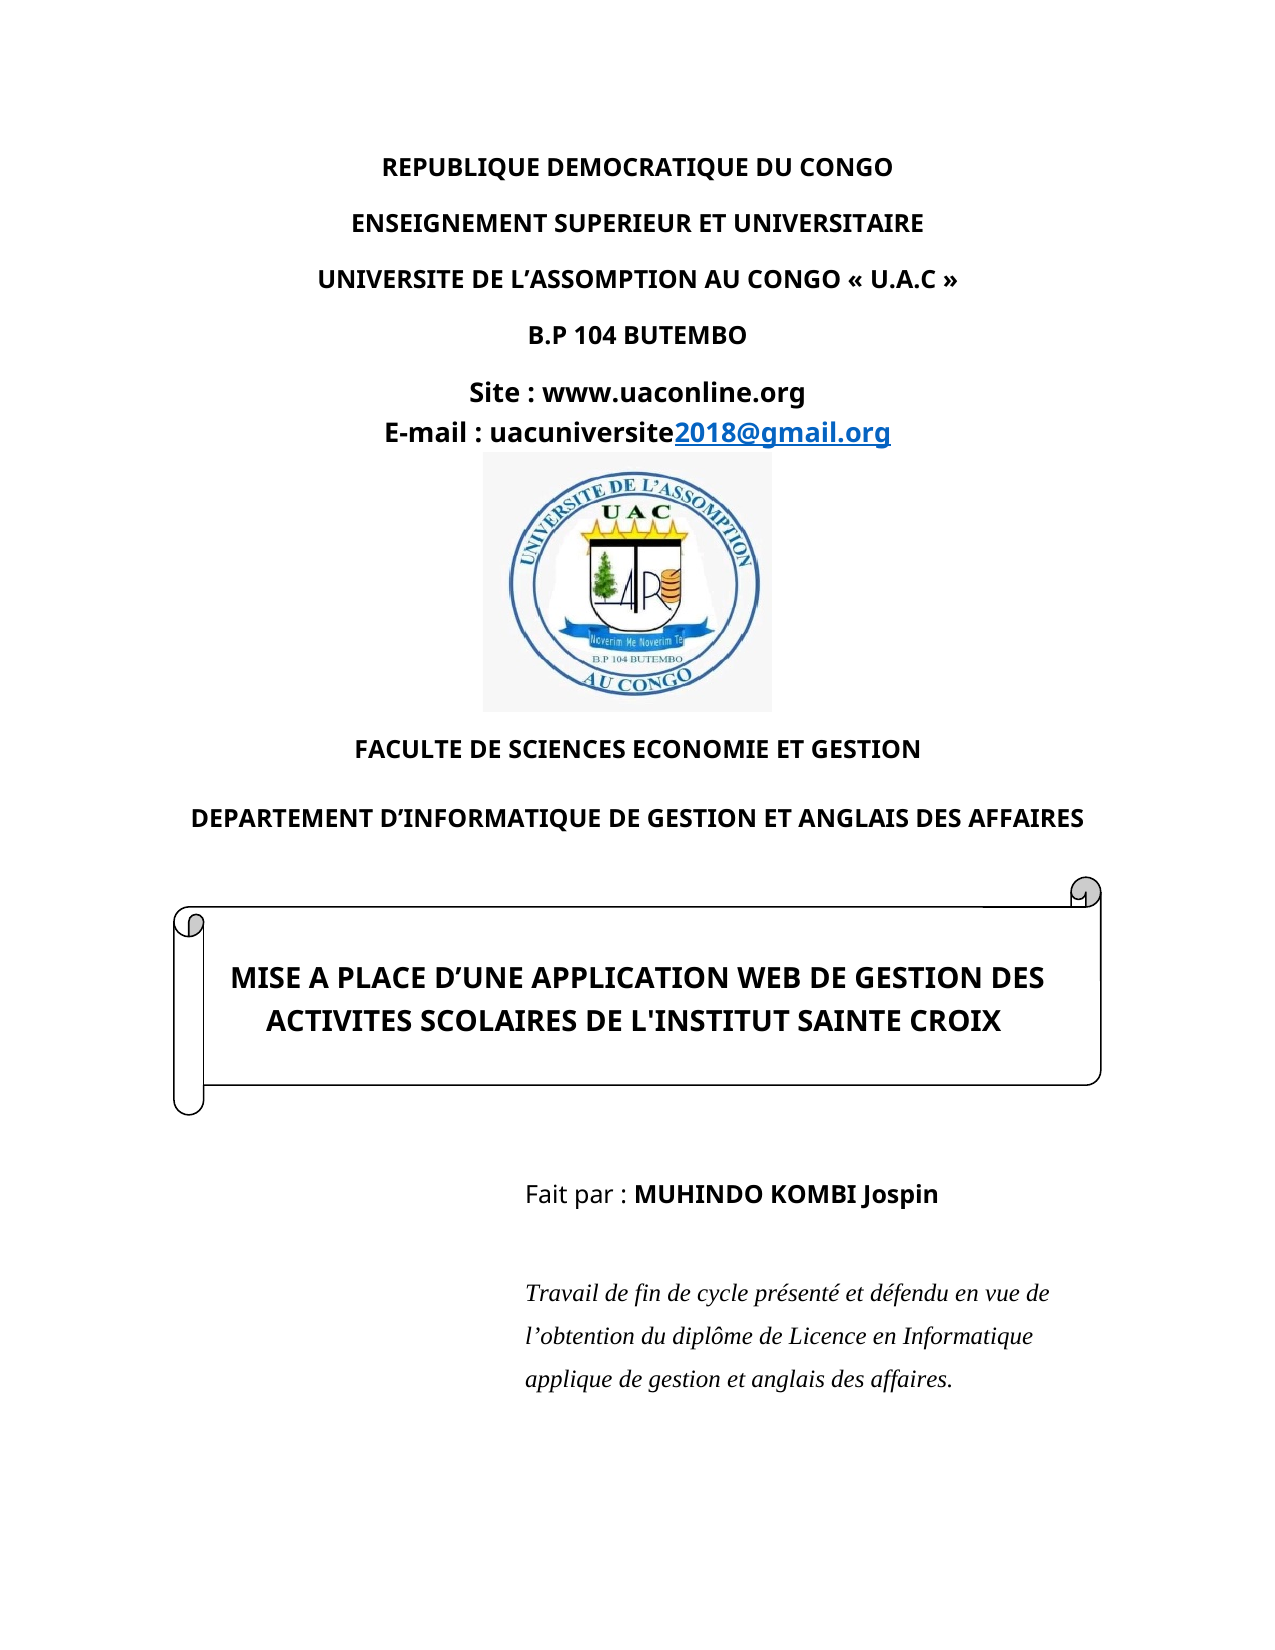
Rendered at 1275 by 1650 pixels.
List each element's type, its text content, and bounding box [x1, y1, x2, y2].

text DEPARTEMENT D’INFORMATIQUE DE GESTION ET ANGLAIS DES AFFAIRES [150, 800, 1125, 834]
text Travail de fin de cycle présenté et défendu en vue de l’obtention du diplôme de Licence en Informatique applique de gestion et anglais des affaires. [525, 1278, 1125, 1393]
text Fait par : MUHINDO KOMBI Jospin [431, 1176, 1125, 1210]
text ENSEIGNEMENT SUPERIEUR ET UNIVERSITAIRE [150, 206, 1125, 240]
picture [482, 452, 772, 712]
text UNIVERSITE DE L’ASSOMPTION AU CONGO « U.A.C » [150, 262, 1125, 296]
text FACULTE DE SCIENCES ECONOMIE ET GESTION [150, 731, 1125, 766]
text E-mail : uacuniversite2018@gmail.org [150, 413, 1125, 450]
text REPUBLIQUE DEMOCRATIQUE DU CONGO [150, 150, 1125, 184]
text Site : www.uaconline.org [150, 373, 1125, 410]
text B.P 104 BUTEMBO [150, 317, 1125, 352]
